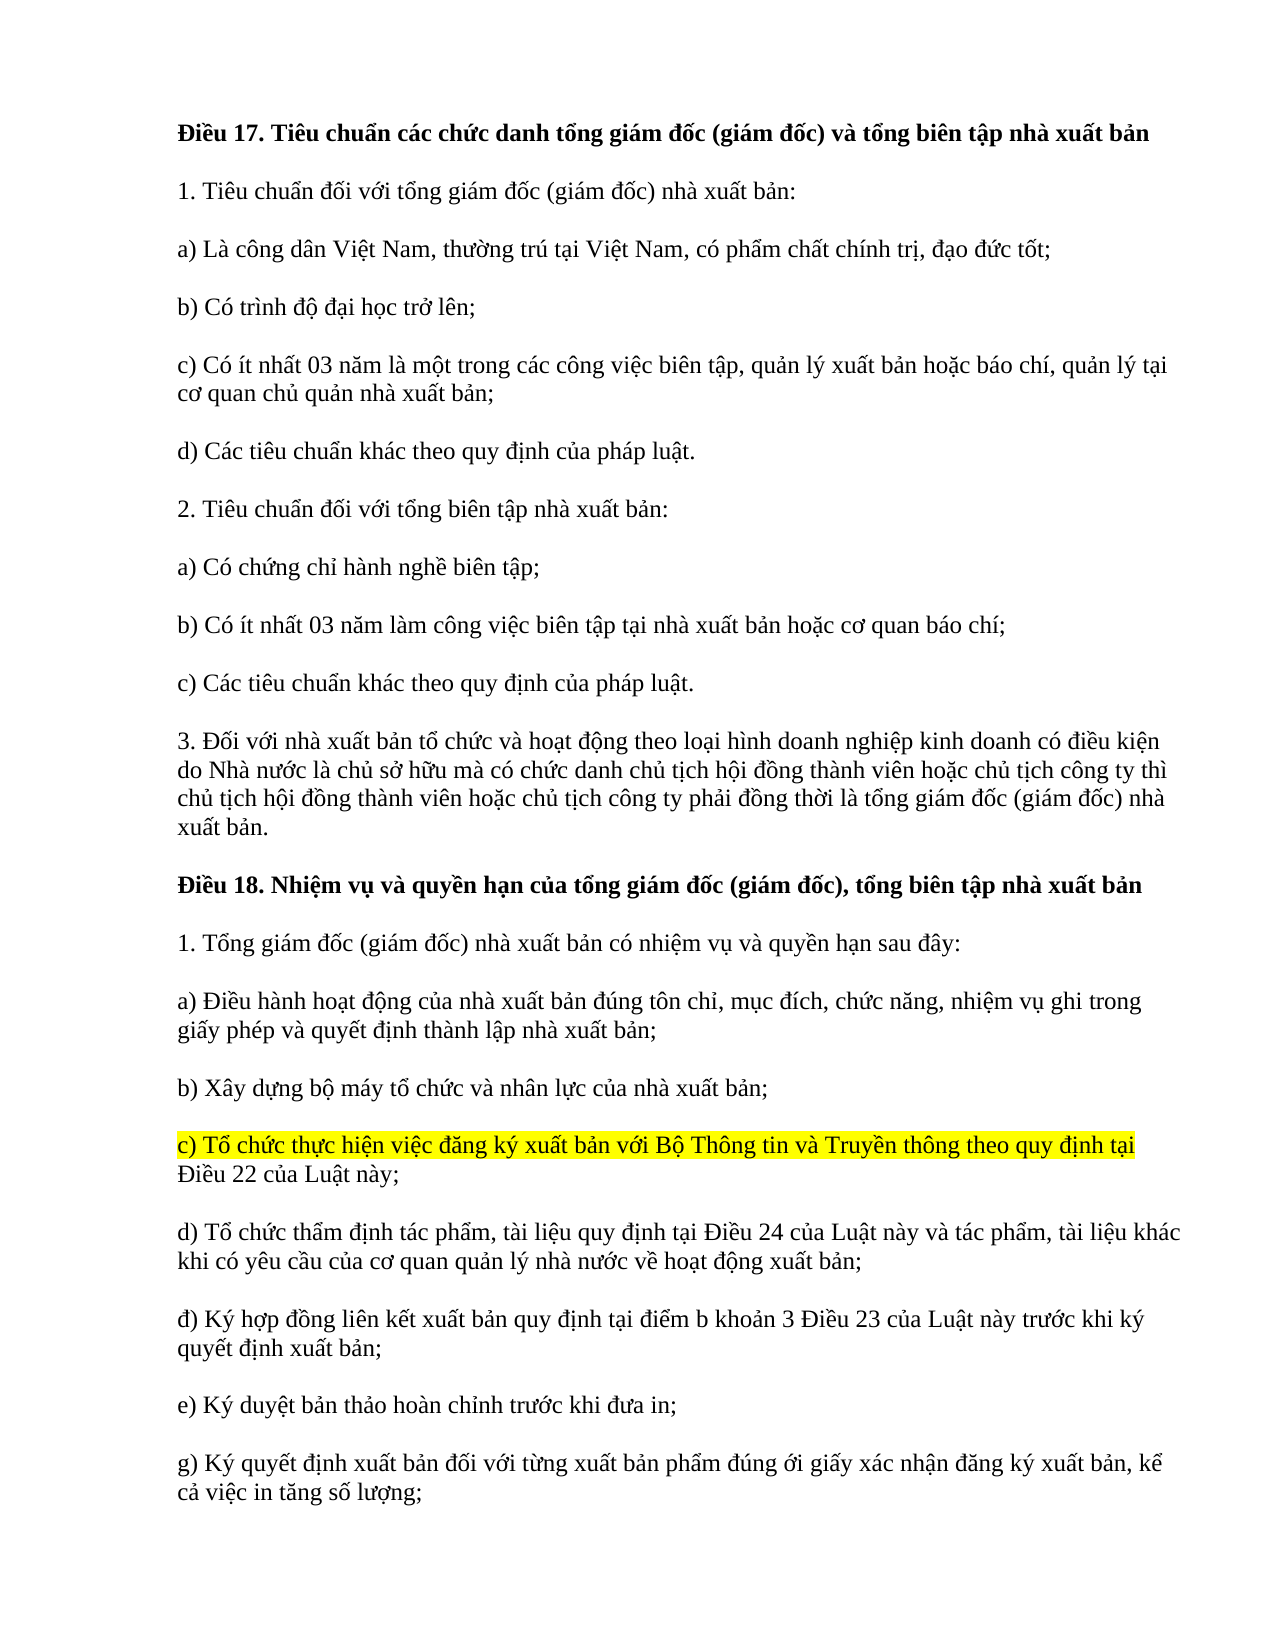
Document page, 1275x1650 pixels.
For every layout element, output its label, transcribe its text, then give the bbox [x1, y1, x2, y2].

text b) Có trình độ đại học trở lên; [177, 292, 1186, 321]
text c) Các tiêu chuẩn khác theo quy định của pháp luật. [177, 668, 1186, 697]
text 2. Tiêu chuẩn đối với tổng biên tập nhà xuất bản: [177, 494, 1186, 523]
text Điều 17. Tiêu chuẩn các chức danh tổng giám đốc (giám đốc) và tổng biên tập nhà xuất bản [177, 118, 1186, 147]
text đ) Ký hợp đồng liên kết xuất bản quy định tại điểm b khoản 3 Điều 23 của Luật này trước khi ký quyết định xuất bản; [177, 1304, 1186, 1361]
text a) Có chứng chỉ hành nghề biên tập; [177, 552, 1186, 581]
text d) Các tiêu chuẩn khác theo quy định của pháp luật. [177, 436, 1186, 465]
text 1. Tổng giám đốc (giám đốc) nhà xuất bản có nhiệm vụ và quyền hạn sau đây: [177, 928, 1186, 957]
text c) Tổ chức thực hiện việc đăng ký xuất bản với Bộ Thông tin và Truyền thông theo quy định tại Điều 22 của Luật này; [177, 1131, 1186, 1188]
text a) Điều hành hoạt động của nhà xuất bản đúng tôn chỉ, mục đích, chức năng, nhiệm vụ ghi trong giấy phép và quyết định thành lập nhà xuất bản; [177, 986, 1186, 1043]
text Điều 18. Nhiệm vụ và quyền hạn của tổng giám đốc (giám đốc), tổng biên tập nhà xuất bản [177, 870, 1186, 899]
text g) Ký quyết định xuất bản đối với từng xuất bản phẩm đúng ới giấy xác nhận đăng ký xuất bản, kể cả việc in tăng số lượng; [177, 1448, 1186, 1506]
text b) Xây dựng bộ máy tổ chức và nhân lực của nhà xuất bản; [177, 1073, 1186, 1101]
text 1. Tiêu chuẩn đối với tổng giám đốc (giám đốc) nhà xuất bản: [177, 176, 1186, 205]
text a) Là công dân Việt Nam, thường trú tại Việt Nam, có phẩm chất chính trị, đạo đức tốt; [177, 234, 1186, 263]
text e) Ký duyệt bản thảo hoàn chỉnh trước khi đưa in; [177, 1391, 1186, 1419]
text b) Có ít nhất 03 năm làm công việc biên tập tại nhà xuất bản hoặc cơ quan báo chí; [177, 610, 1186, 639]
text d) Tổ chức thẩm định tác phẩm, tài liệu quy định tại Điều 24 của Luật này và tác phẩm, tài liệu khác khi có yêu cầu của cơ quan quản lý nhà nước về hoạt động xuất bản; [177, 1217, 1186, 1275]
text c) Có ít nhất 03 năm là một trong các công việc biên tập, quản lý xuất bản hoặc báo chí, quản lý tại cơ quan chủ quản nhà xuất bản; [177, 350, 1186, 407]
text 3. Đối với nhà xuất bản tổ chức và hoạt động theo loại hình doanh nghiệp kinh doanh có điều kiện do Nhà nước là chủ sở hữu mà có chức danh chủ tịch hội đồng thành viên hoặc chủ tịch công ty thì chủ tịch hội đồng thành viên hoặc chủ tịch công ty phải đồng thời là tổng giám đốc (giám đốc) nhà xuất bản. [177, 726, 1186, 841]
